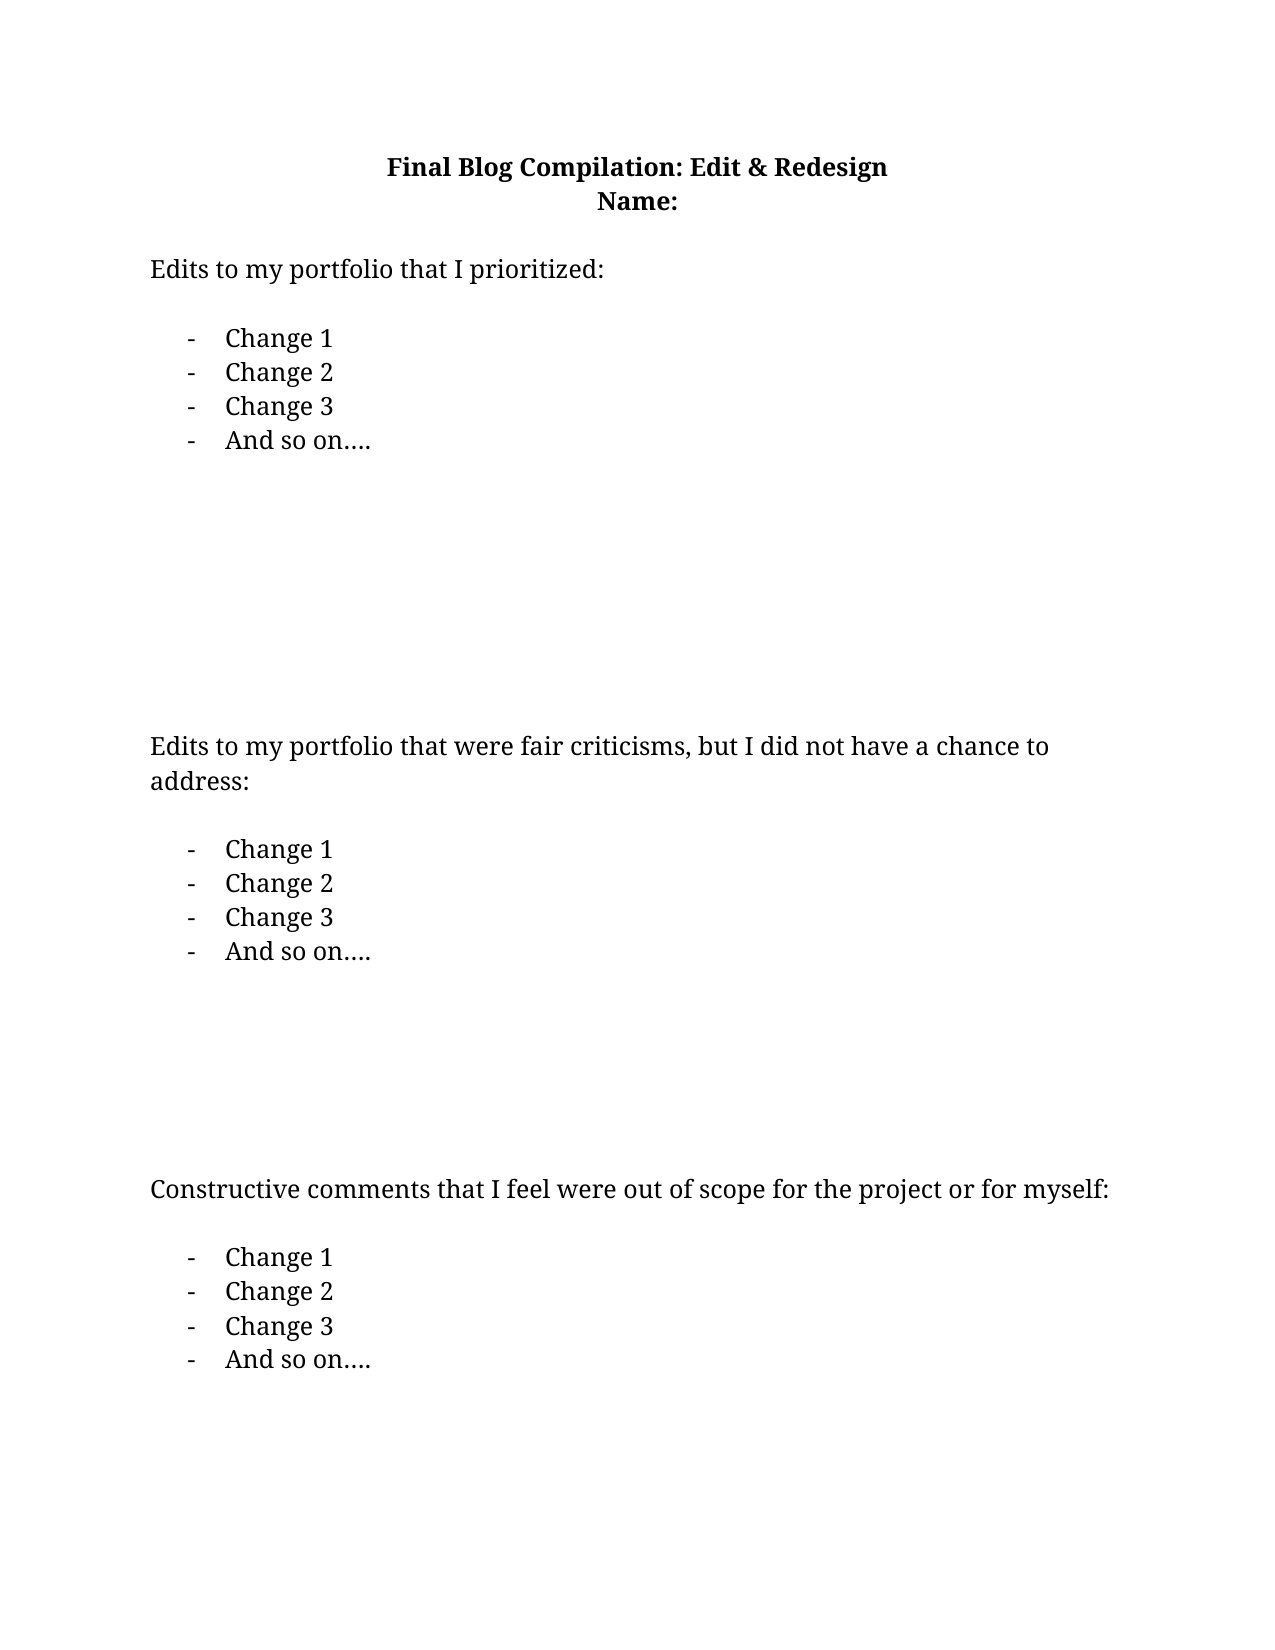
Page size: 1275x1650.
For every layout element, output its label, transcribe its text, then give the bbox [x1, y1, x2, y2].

list And so on…. [187, 422, 1125, 457]
list Change 3 [187, 388, 1125, 422]
text Constructive comments that I feel were out of scope for the project or for myself: [150, 1172, 1125, 1206]
list And so on…. [187, 1342, 1125, 1376]
list Change 3 [187, 899, 1125, 933]
list Change 1 [187, 1240, 1125, 1274]
text Edits to my portfolio that were fair criticisms, but I did not have a chance to address: [150, 729, 1125, 797]
list Change 2 [187, 354, 1125, 388]
list Change 2 [187, 1274, 1125, 1308]
list And so on…. [187, 933, 1125, 967]
list Change 2 [187, 865, 1125, 899]
text Final Blog Compilation: Edit & Redesign [150, 150, 1125, 184]
list Change 1 [187, 320, 1125, 354]
list Change 3 [187, 1308, 1125, 1342]
text Name: [150, 184, 1125, 218]
text Edits to my portfolio that I prioritized: [150, 252, 1125, 286]
list Change 1 [187, 831, 1125, 865]
